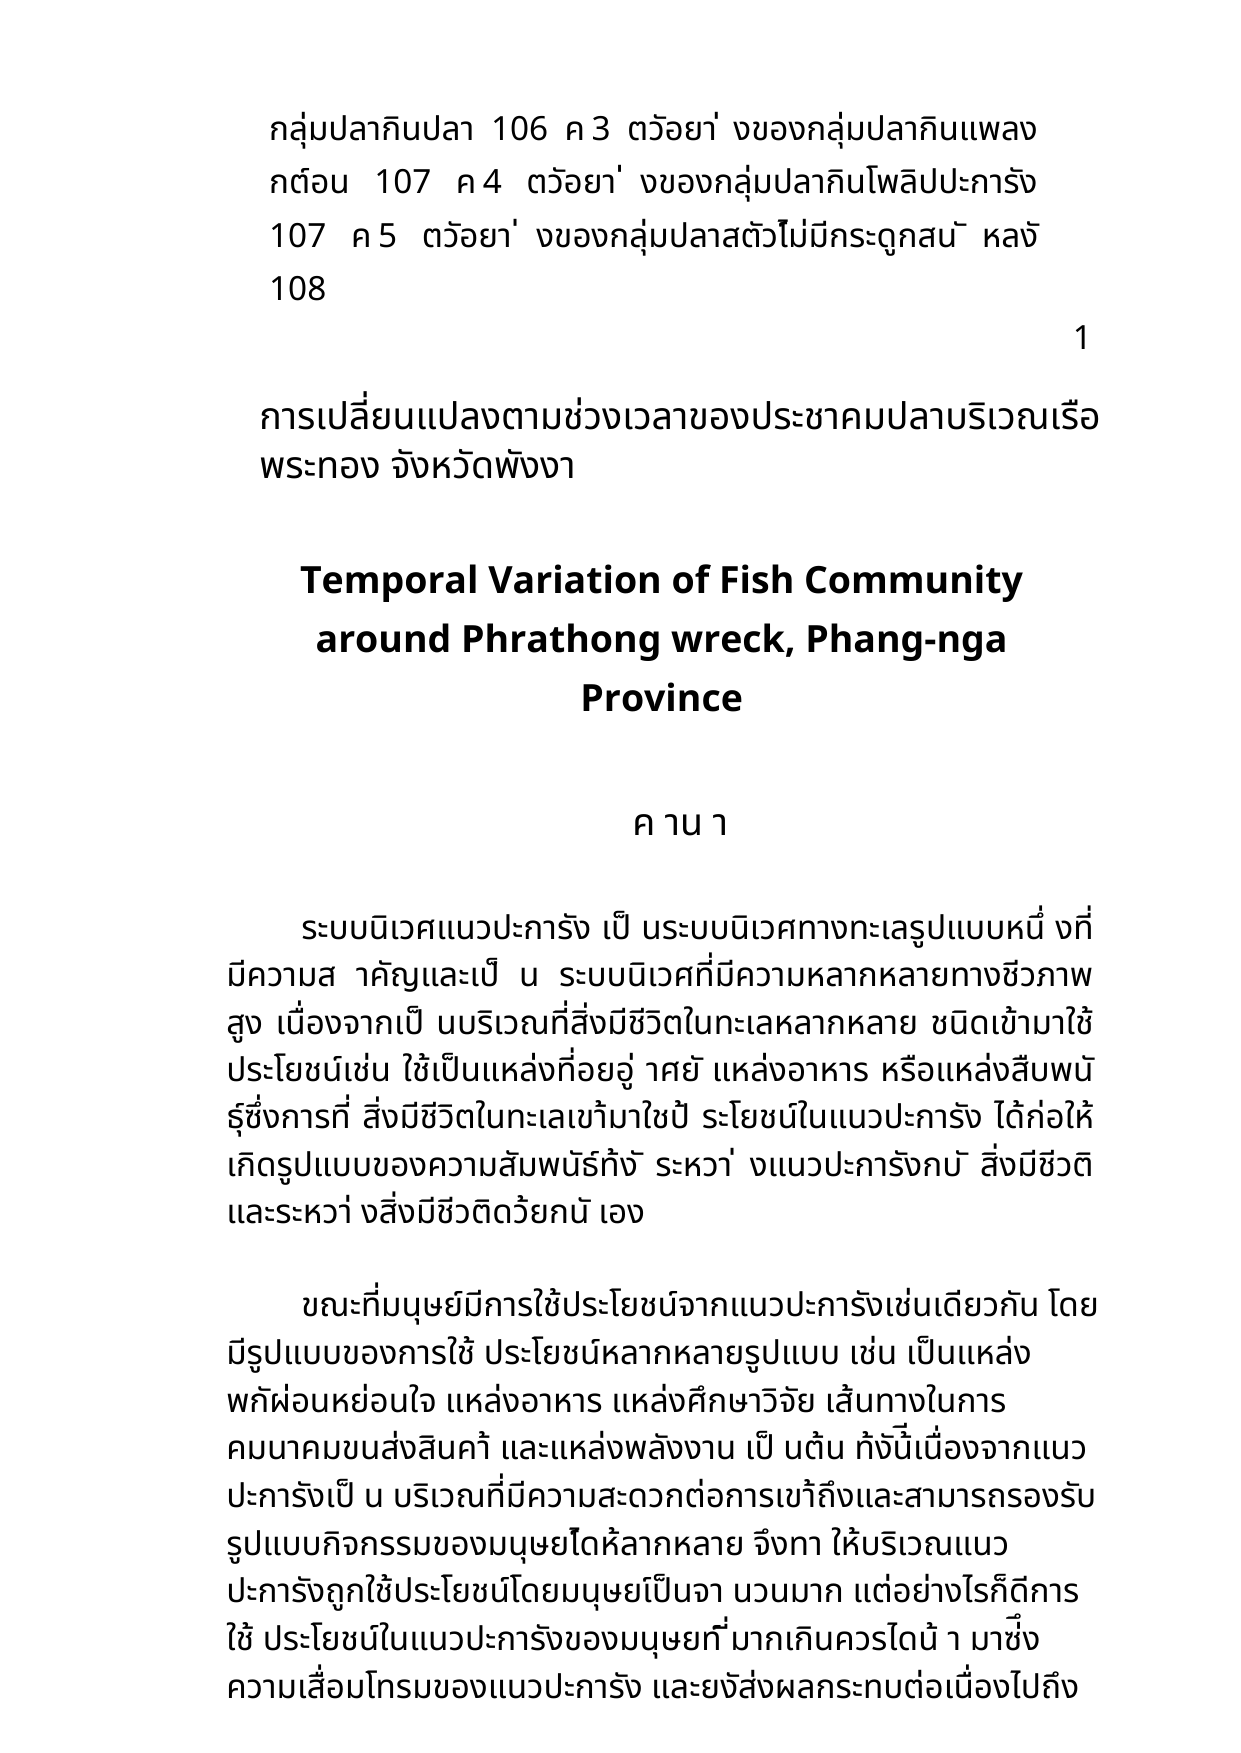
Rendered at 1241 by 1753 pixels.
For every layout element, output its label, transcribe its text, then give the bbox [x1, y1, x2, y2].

text ค าน า [632, 802, 1153, 851]
text Temporal Variation of Fish Community around Phrathong wreck, Phang-nga Province [247, 554, 1076, 722]
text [226, 1287, 1101, 1712]
text 1 [223, 314, 1092, 359]
text การเปลี่ยนแปลงตามช่วงเวลาของประชาคมปลาบริเวณเรือพระทอง จังหวัดพังงา [259, 396, 1153, 494]
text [269, 105, 1038, 310]
text ระบบนิเวศแนวปะการัง เป็ นระบบนิเวศทางทะเลรูปแบบหนึ่ งที่มีความส าคัญและเป็ น ระบบนิเวศที่มีความหลากหลายทางชีวภาพสูง เนื่องจากเป็ นบริเวณที่สิ่งมีชีวิตในทะเลหลากหลาย ชนิดเข้ามาใช้ประโยชน์เช่น ใช้เป็นแหล่งที่อยอู่ าศยั แหล่งอาหาร หรือแหล่งสืบพนั ธุ์ซึ่งการที่ สิ่งมีชีวิตในทะเลเขา้มาใชป้ ระโยชน์ในแนวปะการัง ได้ก่อให้เกิดรูปแบบของความสัมพนัธ์ท้งั ระหวา่ งแนวปะการังกบั สิ่งมีชีวติ และระหวา่ งสิ่งมีชีวติดว้ยกนั เอง [226, 909, 1093, 1237]
